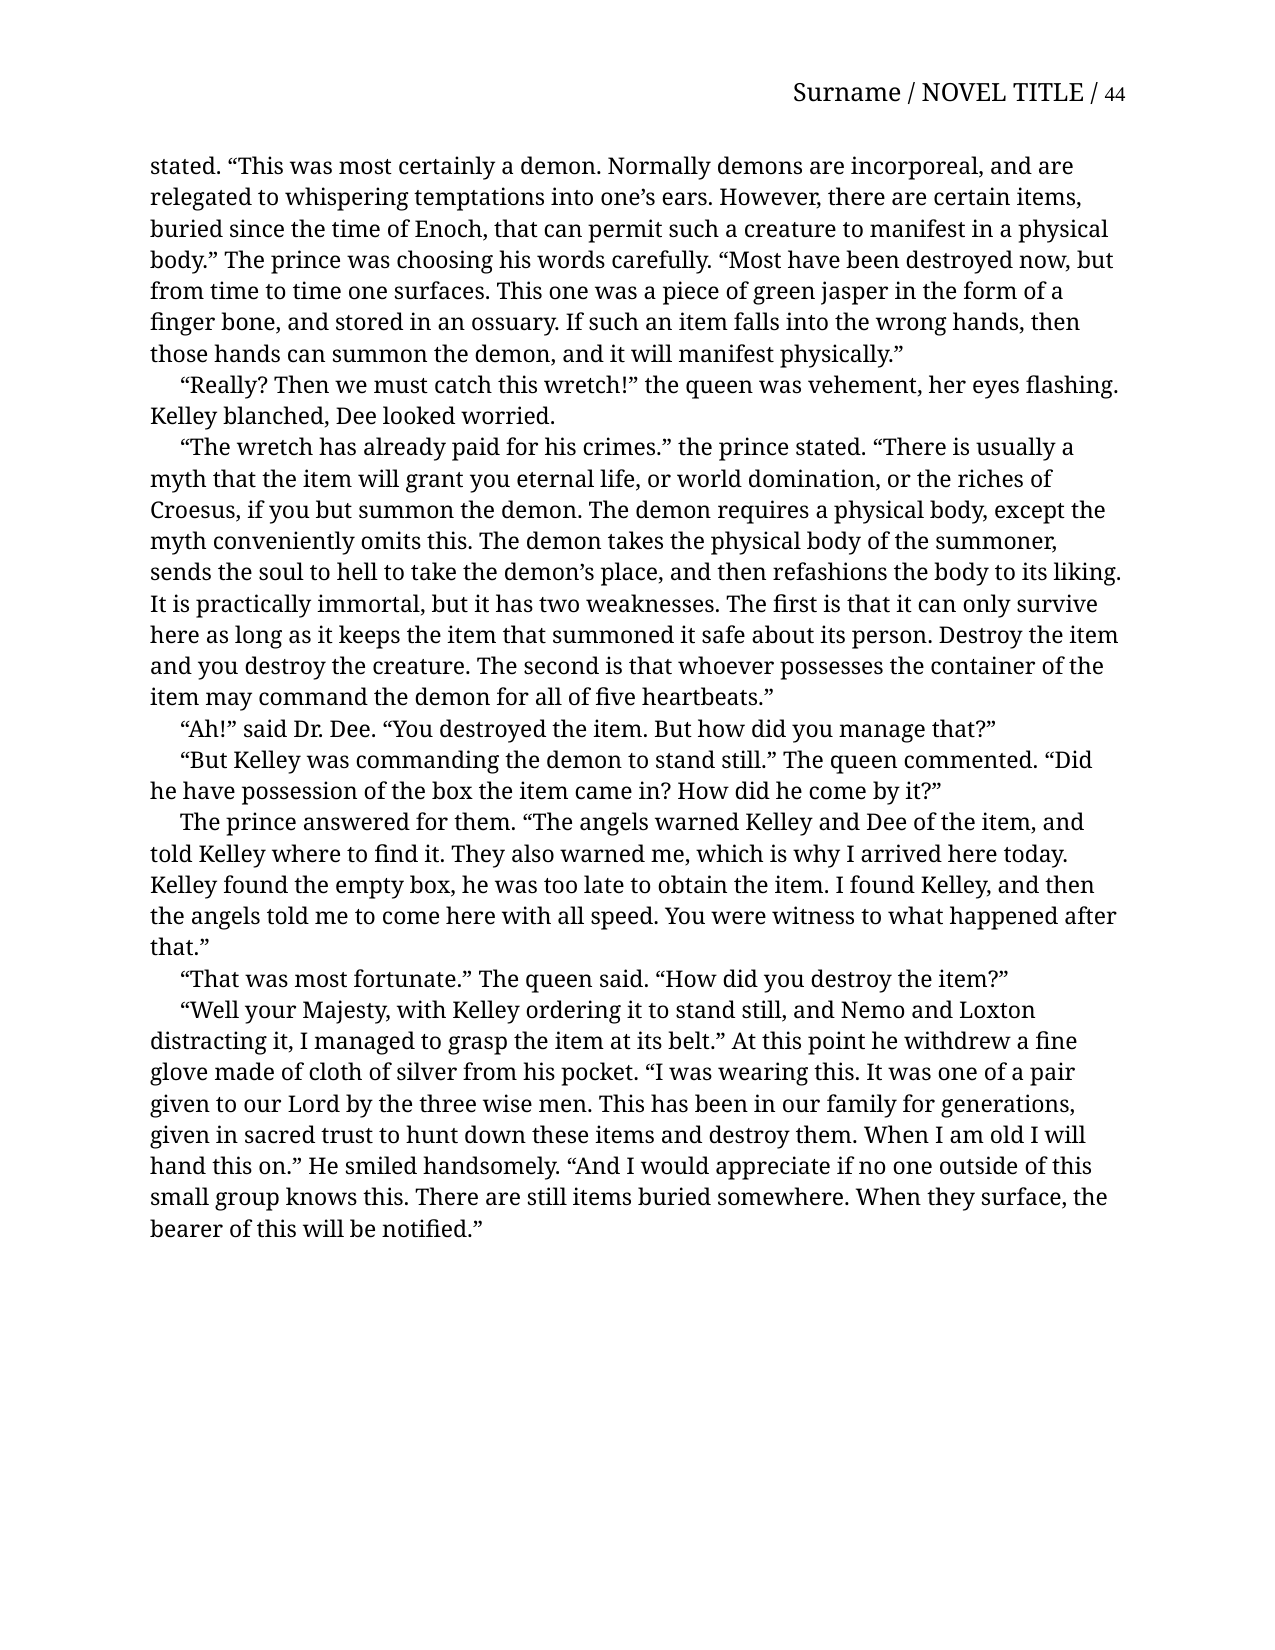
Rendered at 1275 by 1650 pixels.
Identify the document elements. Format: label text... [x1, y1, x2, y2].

text “Really? Then we must catch this wretch!” the queen was vehement, her eyes flashing. Kelley blanched, Dee looked worried. [150, 369, 1125, 431]
text “Well your Majesty, with Kelley ordering it to stand still, and Nemo and Loxton distracting it, I managed to grasp the item at its belt.” At this point he withdrew a fine glove made of cloth of silver from his pocket. “I was wearing this. It was one of a pair given to our Lord by the three wise men. This has been in our family for generations, given in sacred trust to hunt down these items and destroy them. When I am old I will hand this on.” He smiled handsomely. “And I would appreciate if no one outside of this small group knows this. There are still items buried somewhere. When they surface, the bearer of this will be notified.” [150, 994, 1125, 1244]
text “The wretch has already paid for his crimes.” the prince stated. “There is usually a myth that the item will grant you eternal life, or world domination, or the riches of Croesus, if you but summon the demon. The demon requires a physical body, except the myth conveniently omits this. The demon takes the physical body of the summoner, sends the soul to hell to take the demon’s place, and then refashions the body to its liking. It is practically immortal, but it has two weaknesses. The first is that it can only survive here as long as it keeps the item that summoned it safe about its person. Destroy the item and you destroy the creature. The second is that whoever possesses the container of the item may command the demon for all of five heartbeats.” [150, 431, 1125, 712]
text “But Kelley was commanding the demon to stand still.” The queen commented. “Did he have possession of the box the item came in? How did he come by it?” [150, 744, 1125, 806]
text The prince answered for them. “The angels warned Kelley and Dee of the item, and told Kelley where to find it. They also warned me, which is why I arrived here today. Kelley found the empty box, he was too late to obtain the item. I found Kelley, and then the angels told me to come here with all speed. You were witness to what happened after that.” [150, 806, 1125, 962]
text “That was most fortunate.” The queen said. “How did you destroy the item?” [150, 962, 1125, 994]
text “Ah!” said Dr. Dee. “You destroyed the item. But how did you manage that?” [150, 712, 1125, 744]
